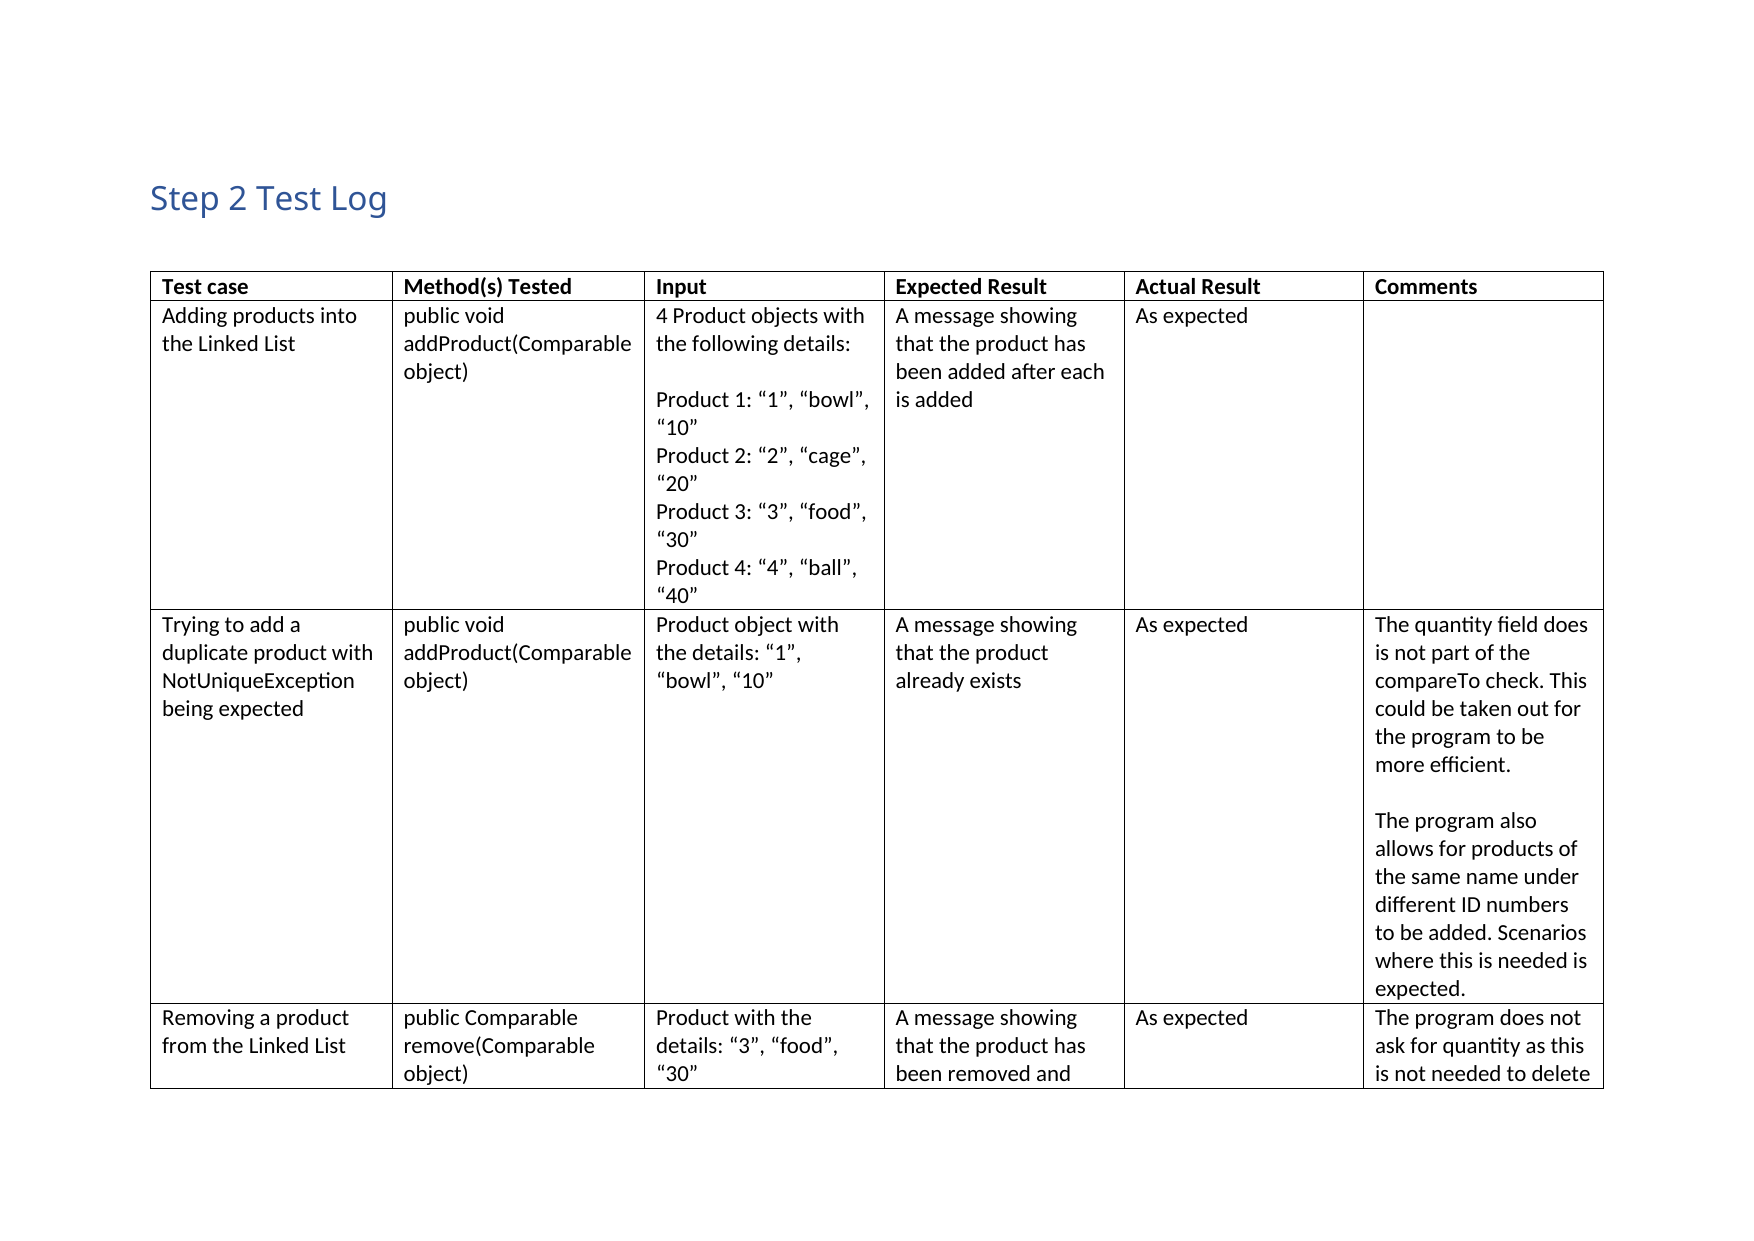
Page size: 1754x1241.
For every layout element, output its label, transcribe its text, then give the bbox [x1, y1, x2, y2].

table_header Expected Result [885, 272, 1124, 300]
table_cell A message showing that the product already exists [885, 610, 1124, 1002]
table_cell public void addProduct(Comparable object) [393, 301, 644, 609]
table_cell Trying to add a duplicate product with NotUniqueException being expected [151, 610, 392, 1002]
table_cell public void addProduct(Comparable object) [393, 610, 644, 1002]
table_cell Adding products into the Linked List [151, 301, 392, 609]
table_cell 4 Product objects with the following details: Product 1: “1”, “bowl”, “10” Product 2: “2”, “cage”, “20” Product 3: “3”, “food”, “30” Product 4: “4”, “ball”, “40” [645, 301, 884, 609]
table_cell As expected [1125, 1004, 1363, 1088]
table_cell Product object with the details: “1”, “bowl”, “10” [645, 610, 884, 1002]
subtitle Step 2 Test Log [150, 175, 1604, 220]
table_header Comments [1364, 272, 1603, 300]
table_cell The quantity field does is not part of the compareTo check. This could be taken out for the program to be more efficient. The program also allows for products of the same name under different ID numbers to be added. Scenarios where this is needed is expected. [1364, 610, 1603, 1002]
table_cell As expected [1125, 610, 1363, 1002]
table_cell As expected [1125, 301, 1363, 609]
table_header Input [645, 272, 884, 300]
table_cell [1364, 1004, 1603, 1088]
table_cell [645, 1004, 884, 1088]
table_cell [151, 1004, 392, 1088]
table_cell A message showing that the product has been added after each is added [885, 301, 1124, 609]
table_header Actual Result [1125, 272, 1363, 300]
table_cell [885, 1004, 1124, 1088]
table_cell [1364, 301, 1603, 609]
table_header Method(s) Tested [393, 272, 644, 300]
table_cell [393, 1004, 644, 1088]
table_header Test case [151, 272, 392, 300]
